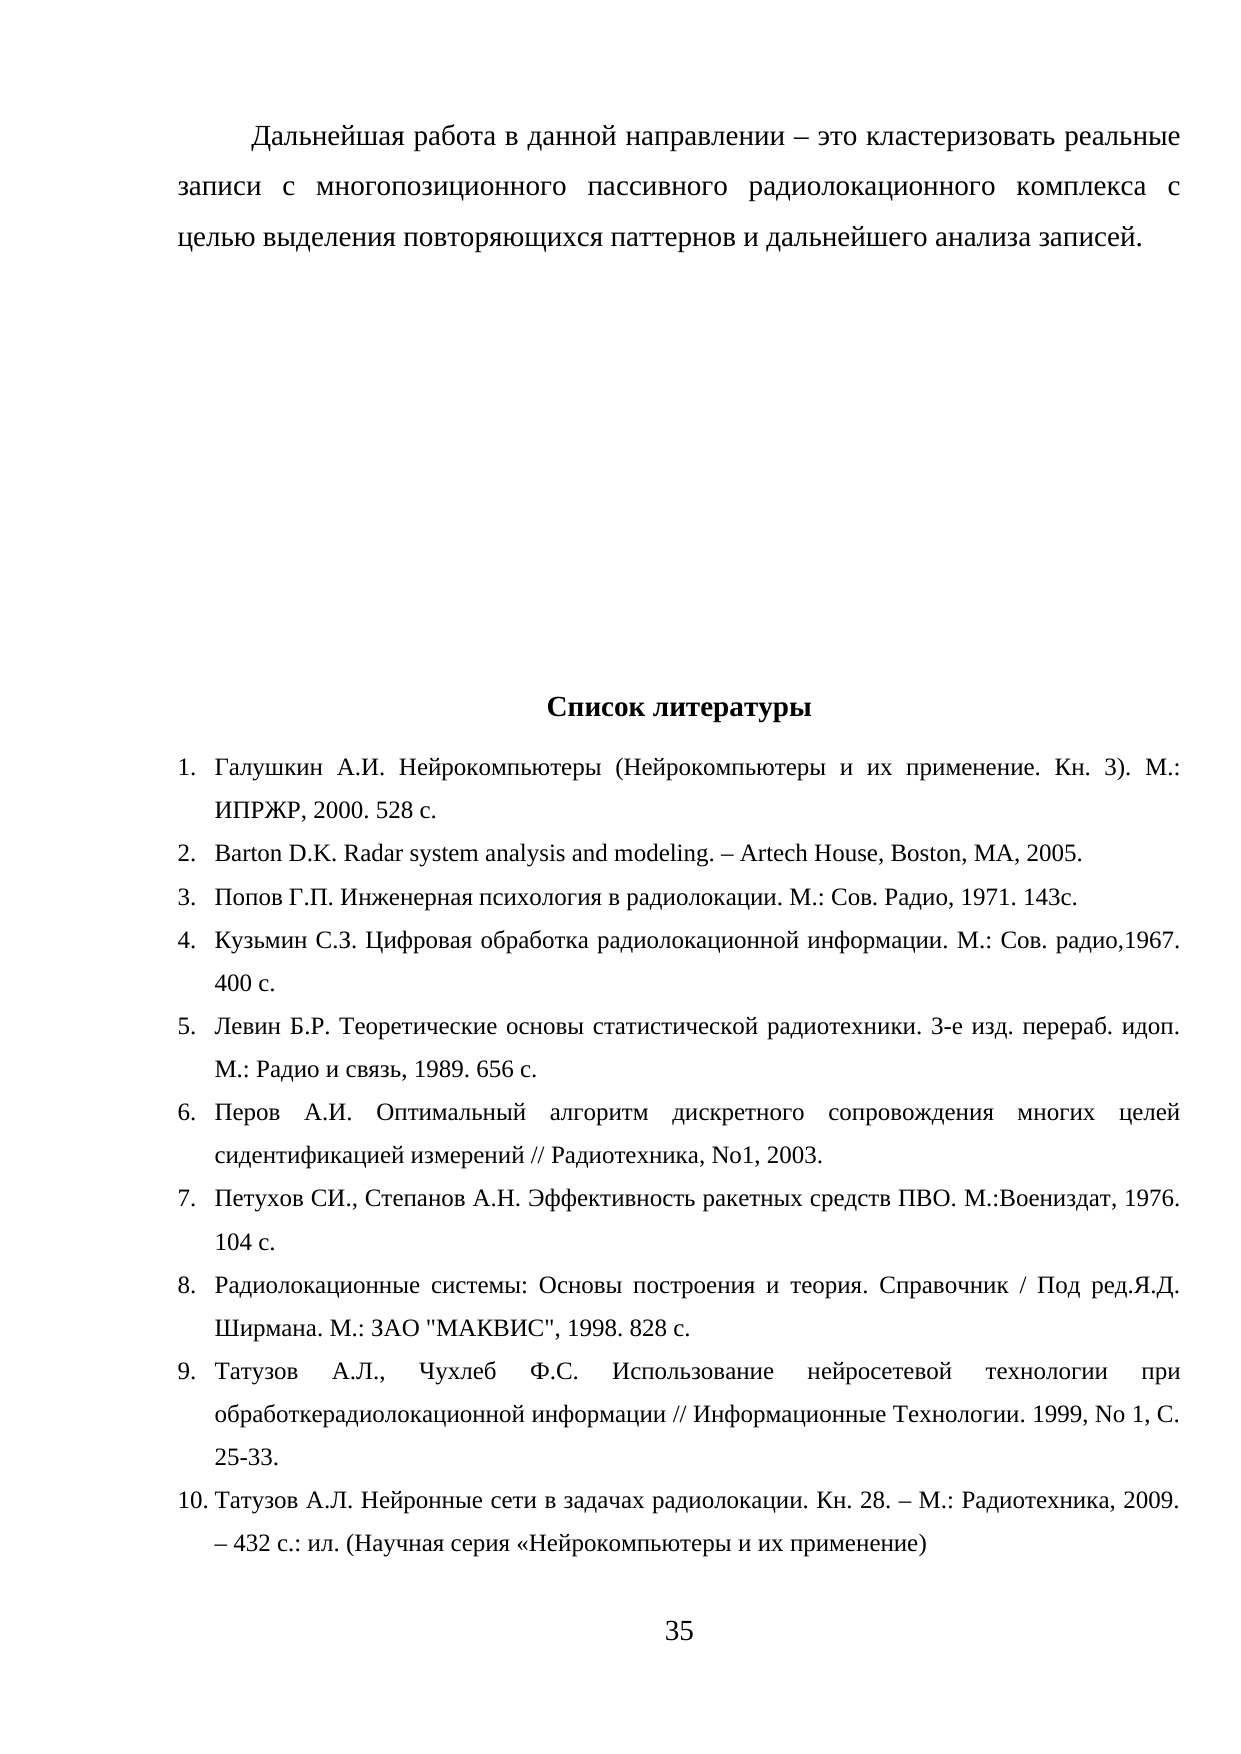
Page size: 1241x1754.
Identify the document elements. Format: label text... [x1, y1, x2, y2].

list Левин Б.Р. Теоретические основы статистической радиотехники. 3-е изд. перераб. идоп. М.: Радио и связь, 1989. 656 с. [177, 1011, 1181, 1083]
list Татузов А.Л. Нейронные сети в задачах радиолокации. Кн. 28. – М.: Радиотехника, 2009. – 432 с.: ил. (Научная серия «Нейрокомпьютеры и их применение) [177, 1485, 1181, 1557]
list Кузьмин С.З. Цифровая обработка радиолокационной информации. М.: Сов. радио,1967. 400 с. [177, 925, 1181, 997]
list Перов А.И. Оптимальный алгоритм дискретного сопровождения многих целей сидентификацией измерений // Радиотехника, No1, 2003. [177, 1097, 1181, 1169]
list Галушкин А.И. Нейрокомпьютеры (Нейрокомпьютеры и их применение. Кн. 3). М.: ИПРЖР, 2000. 528 c. [177, 752, 1181, 824]
subtitle Список литературы [177, 689, 1181, 723]
list Петухов СИ., Степанов А.Н. Эффективность ракетных средств ПВО. М.:Воениздат, 1976. 104 с. [177, 1183, 1181, 1255]
text Дальнейшая работа в данной направлении – это кластеризовать реальные записи с многопозиционного пассивного радиолокационного комплекса с целью выделения повторяющихся паттернов и дальнейшего анализа записей. [177, 118, 1181, 252]
list Barton D.K. Radar system analysis and modeling. – Artech House, Boston, MA, 2005. [177, 838, 1181, 867]
list Татузов А.Л., Чухлеб Ф.С. Использование нейросетевой технологии при обработкерадиолокационной информации // Информационные Технологии. 1999, No 1, С. 25-33. [177, 1356, 1181, 1471]
list Радиолокационные системы: Основы построения и теория. Справочник / Под ред.Я.Д. Ширмана. М.: ЗАО "МАКВИС", 1998. 828 с. [177, 1270, 1181, 1342]
list Попов Г.П. Инженерная психология в радиолокации. М.: Сов. Радио, 1971. 143с. [177, 882, 1181, 910]
